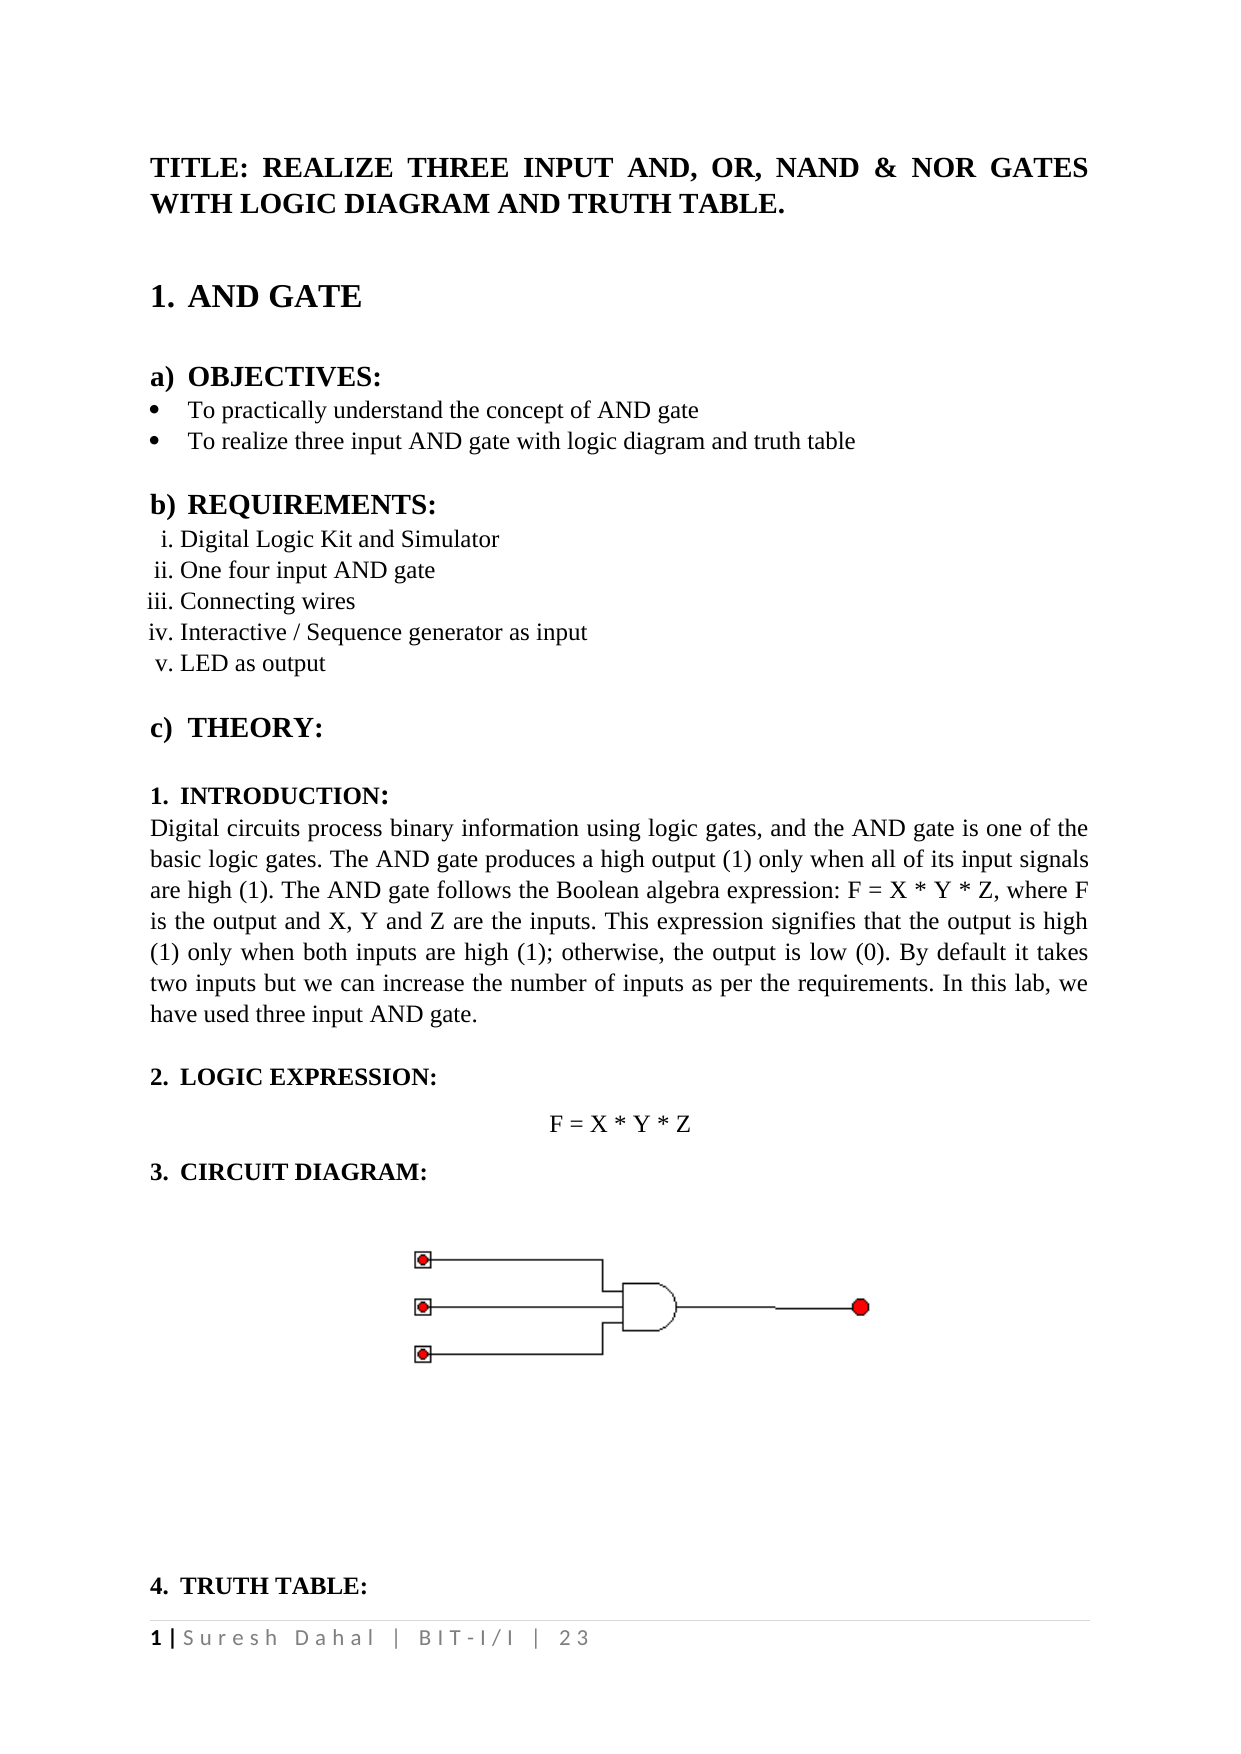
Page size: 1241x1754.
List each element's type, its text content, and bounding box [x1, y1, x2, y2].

list Interactive / Sequence generator as input [150, 617, 1090, 646]
list AND GATE [150, 276, 1090, 314]
picture [363, 1188, 896, 1412]
list LED as output [150, 648, 1090, 677]
list INTRODUCTION: [150, 777, 1090, 811]
list THEORY: [150, 710, 1090, 743]
list To practically understand the concept of AND gate [150, 395, 1090, 424]
list CIRCUIT DIAGRAM: [150, 1157, 1090, 1186]
list LOGIC EXPRESSION: [150, 1062, 1090, 1090]
list REQUIREMENTS: [150, 487, 1090, 521]
text TITLE: REALIZE THREE INPUT AND, OR, NAND & NOR GATES WITH LOGIC DIAGRAM AND TRUTH TABLE. [150, 150, 1090, 220]
list To realize three input AND gate with logic diagram and truth table [150, 426, 1090, 455]
list TRUTH TABLE: [150, 1571, 1090, 1600]
list One four input AND gate [150, 555, 1090, 583]
list Digital circuits process binary information using logic gates, and the AND gate is one of the basic logic gates. The AND gate produces a high output (1) only when all of its input signals are high (1). The AND gate follows the Boolean algebra expression: F = X * Y * Z, where F is the output and X, Y and Z are the inputs. This expression signifies that the output is high (1) only when both inputs are high (1); otherwise, the output is low (0). By default it takes two inputs but we can increase the number of inputs as per the requirements. In this lab, we have used three input AND gate. [150, 813, 1090, 1028]
text F = X * Y * Z [150, 1109, 1090, 1138]
list Connecting wires [150, 586, 1090, 614]
list OBJECTIVES: [150, 359, 1090, 392]
list Digital Logic Kit and Simulator [150, 524, 1090, 552]
